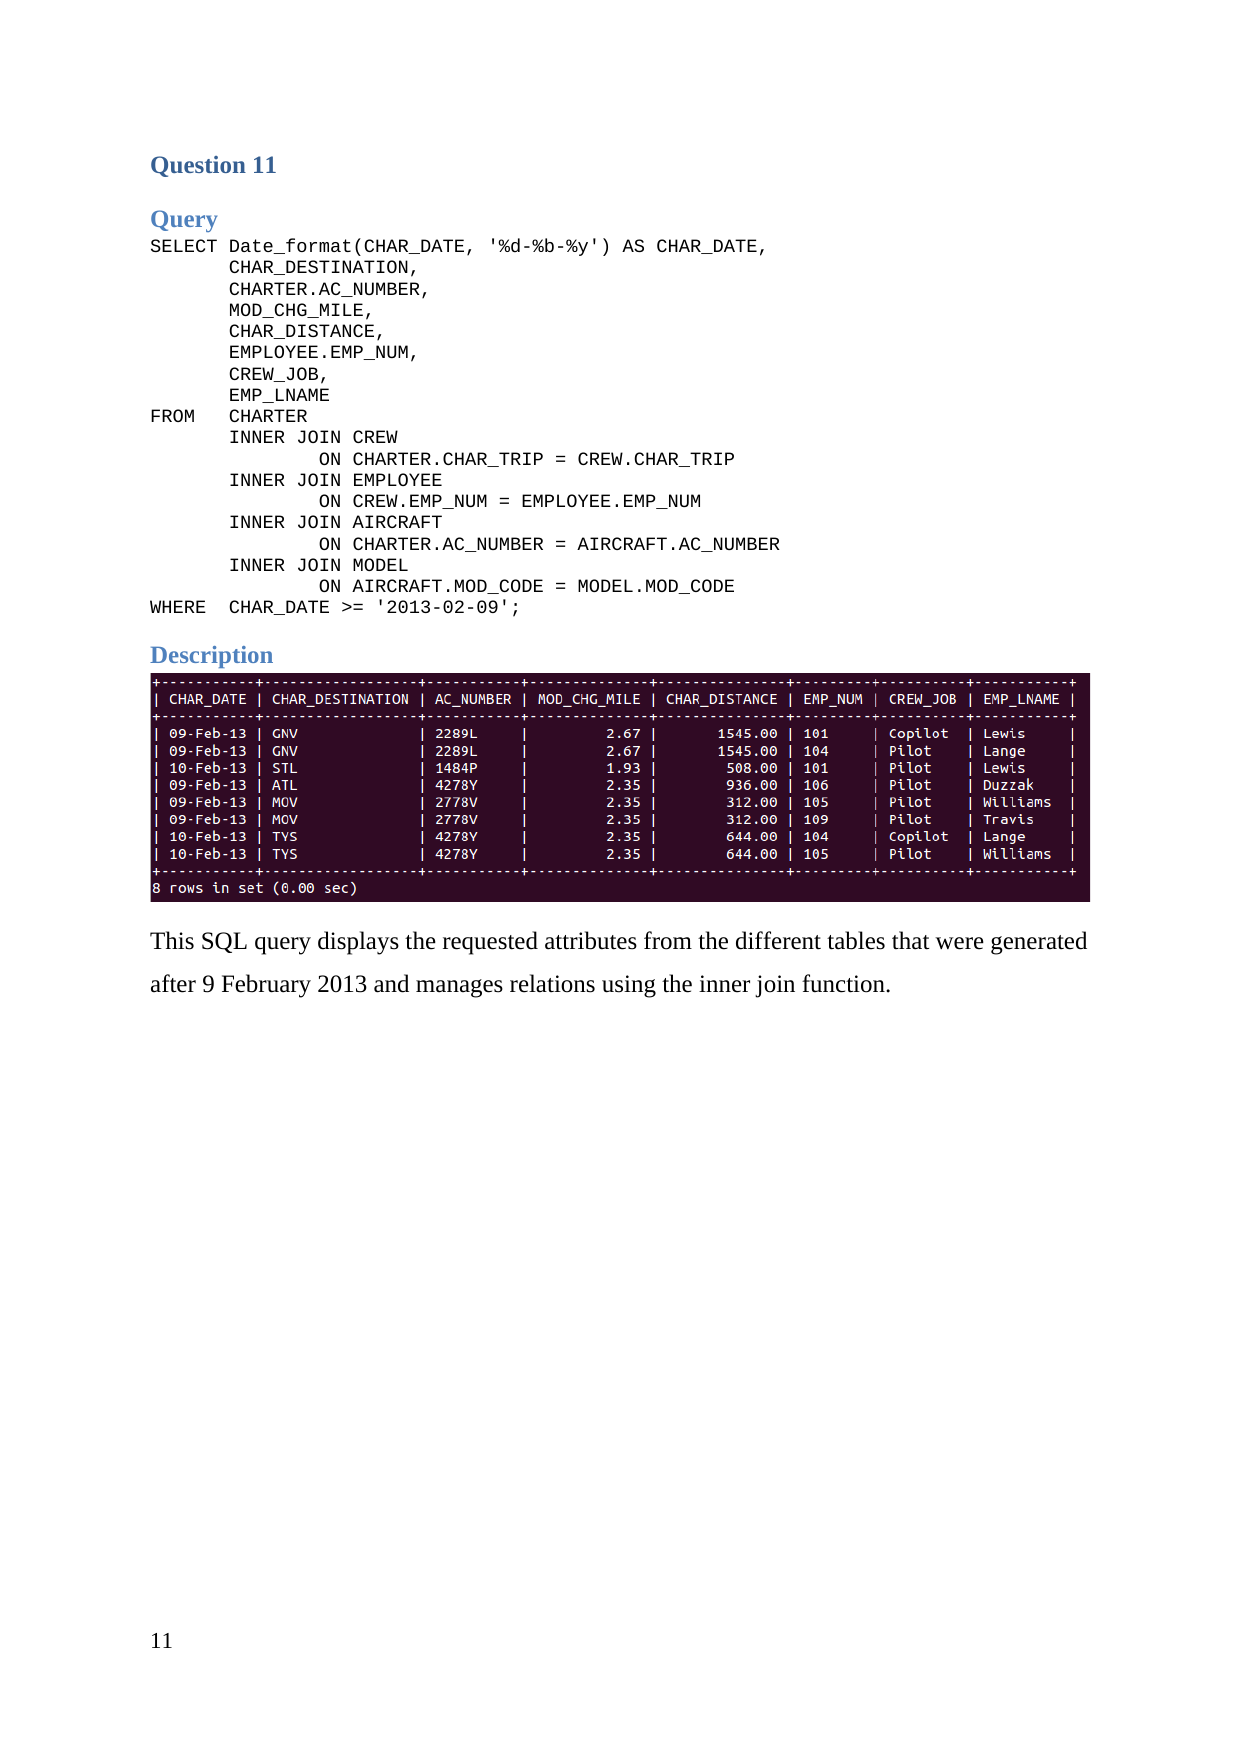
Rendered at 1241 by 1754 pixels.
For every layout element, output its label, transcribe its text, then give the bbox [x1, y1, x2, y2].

text FROM CHARTER [150, 407, 1090, 428]
text CREW_JOB, [150, 364, 1090, 386]
text ON AIRCRAFT.MOD_CODE = MODEL.MOD_CODE [150, 577, 1090, 598]
text EMP_LNAME [150, 386, 1090, 407]
text INNER JOIN CREW [150, 428, 1090, 449]
text SELECT Date_format(CHAR_DATE, '%d-%b-%y') AS CHAR_DATE, [150, 237, 1090, 258]
text EMPLOYEE.EMP_NUM, [150, 343, 1090, 364]
text MOD_CHG_MILE, [150, 301, 1090, 322]
text This SQL query displays the requested attributes from the different tables that were generated after 9 February 2013 and manages relations using the inner join function. [150, 926, 1090, 998]
picture [150, 673, 1091, 902]
text INNER JOIN MODEL [150, 556, 1090, 577]
text ON CHARTER.AC_NUMBER = AIRCRAFT.AC_NUMBER [150, 534, 1090, 556]
subtitle Question 11 [150, 150, 1090, 179]
text WHERE CHAR_DATE >= '2013-02-09'; [150, 598, 1090, 619]
text ON CREW.EMP_NUM = EMPLOYEE.EMP_NUM [150, 492, 1090, 513]
text INNER JOIN EMPLOYEE [150, 471, 1090, 492]
text CHAR_DESTINATION, [150, 258, 1090, 279]
text CHAR_DISTANCE, [150, 322, 1090, 343]
text INNER JOIN AIRCRAFT [150, 513, 1090, 534]
subtitle Query [150, 204, 1090, 233]
subtitle Description [150, 640, 1090, 669]
text CHARTER.AC_NUMBER, [150, 279, 1090, 301]
text ON CHARTER.CHAR_TRIP = CREW.CHAR_TRIP [150, 449, 1090, 471]
